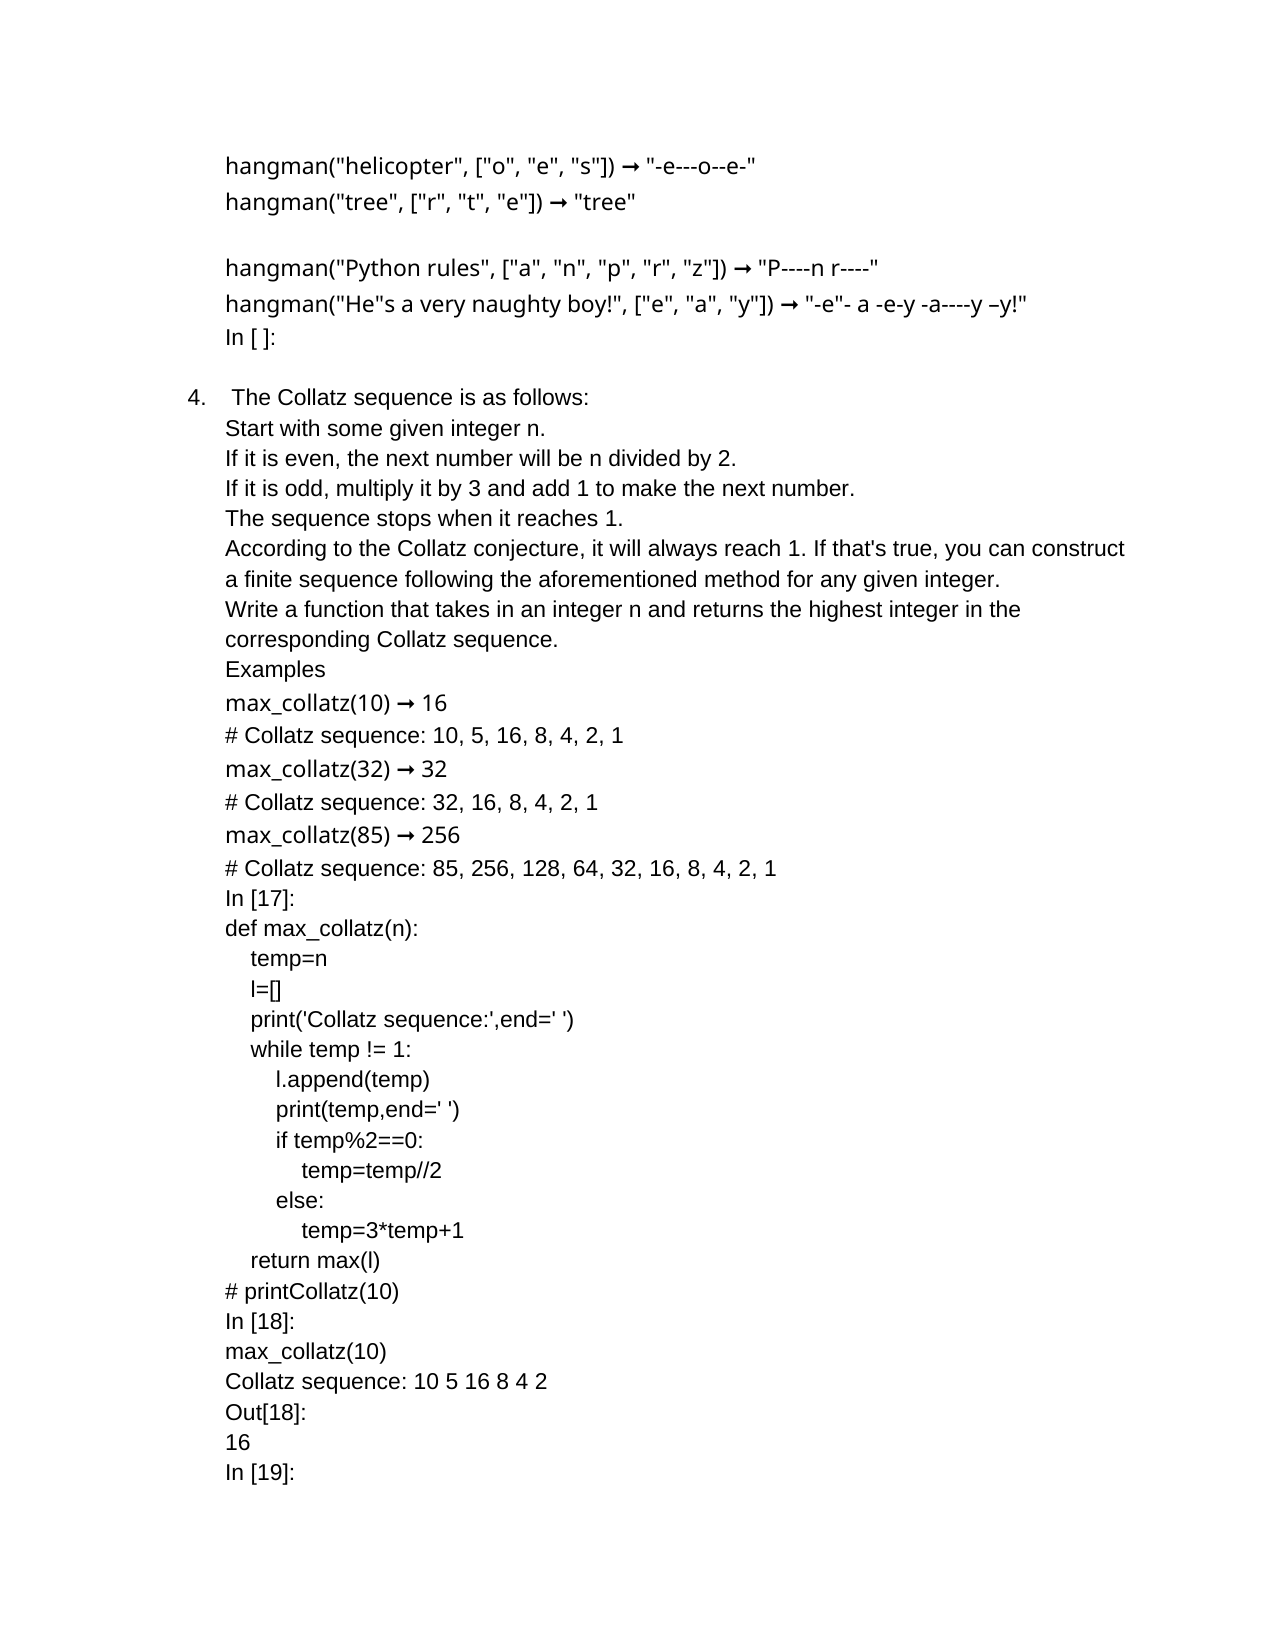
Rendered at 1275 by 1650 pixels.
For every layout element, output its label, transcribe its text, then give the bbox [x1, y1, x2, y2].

text temp=n [225, 945, 1125, 972]
text print('Collatz sequence:',end=' ') [225, 1006, 1125, 1032]
text print(temp,end=' ') [225, 1096, 1125, 1123]
text while temp != 1: [225, 1036, 1125, 1062]
text # Collatz sequence: 32, 16, 8, 4, 2, 1 [225, 788, 1125, 815]
text hangman("He"s a very naughty boy!", ["e", "a", "y"]) ➞ "-e"- a -e-y -a----y –y!" [225, 288, 1125, 319]
text temp=temp//2 [225, 1157, 1125, 1183]
text max_collatz(32) ➞ 32 [225, 753, 1125, 784]
text hangman("tree", ["r", "t", "e"]) ➞ "tree" [225, 186, 1125, 217]
text Start with some given integer n. [225, 414, 1125, 441]
text 16 [225, 1429, 1125, 1455]
text Collatz sequence: 10 5 16 8 4 2 [225, 1368, 1125, 1394]
text temp=3*temp+1 [225, 1217, 1125, 1243]
text max_collatz(10) ➞ 16 [225, 686, 1125, 718]
text hangman("helicopter", ["o", "e", "s"]) ➞ "-e---o--e-" [225, 150, 1125, 181]
text The sequence stops when it reaches 1. [225, 505, 1125, 532]
text l=[] [225, 976, 1125, 1002]
text Examples [225, 656, 1125, 683]
text hangman("Python rules", ["a", "n", "p", "r", "z"]) ➞ "P----n r----" [225, 252, 1125, 283]
text max_collatz(85) ➞ 256 [225, 819, 1125, 850]
text # Collatz sequence: 10, 5, 16, 8, 4, 2, 1 [225, 722, 1125, 749]
text In [19]: [225, 1459, 1125, 1485]
text Write a function that takes in an integer n and returns the highest integer in the corresponding Collatz sequence. [225, 596, 1125, 652]
text If it is odd, multiply it by 3 and add 1 to make the next number. [225, 475, 1125, 501]
text def max_collatz(n): [225, 915, 1125, 941]
text In [17]: [225, 885, 1125, 911]
text If it is even, the next number will be n divided by 2. [225, 445, 1125, 471]
text # Collatz sequence: 85, 256, 128, 64, 32, 16, 8, 4, 2, 1 [225, 855, 1125, 881]
text # printCollatz(10) [225, 1278, 1125, 1304]
list The Collatz sequence is as follows: [187, 384, 1125, 411]
text l.append(temp) [225, 1066, 1125, 1092]
text if temp%2==0: [225, 1127, 1125, 1153]
text According to the Collatz conjecture, it will always reach 1. If that's true, you can construct a finite sequence following the aforementioned method for any given integer. [225, 535, 1125, 592]
text else: [225, 1187, 1125, 1213]
text max_collatz(10) [225, 1338, 1125, 1364]
text Out[18]: [225, 1398, 1125, 1425]
text In [ ]: [225, 324, 1125, 350]
text In [18]: [225, 1308, 1125, 1334]
text return max(l) [225, 1247, 1125, 1274]
